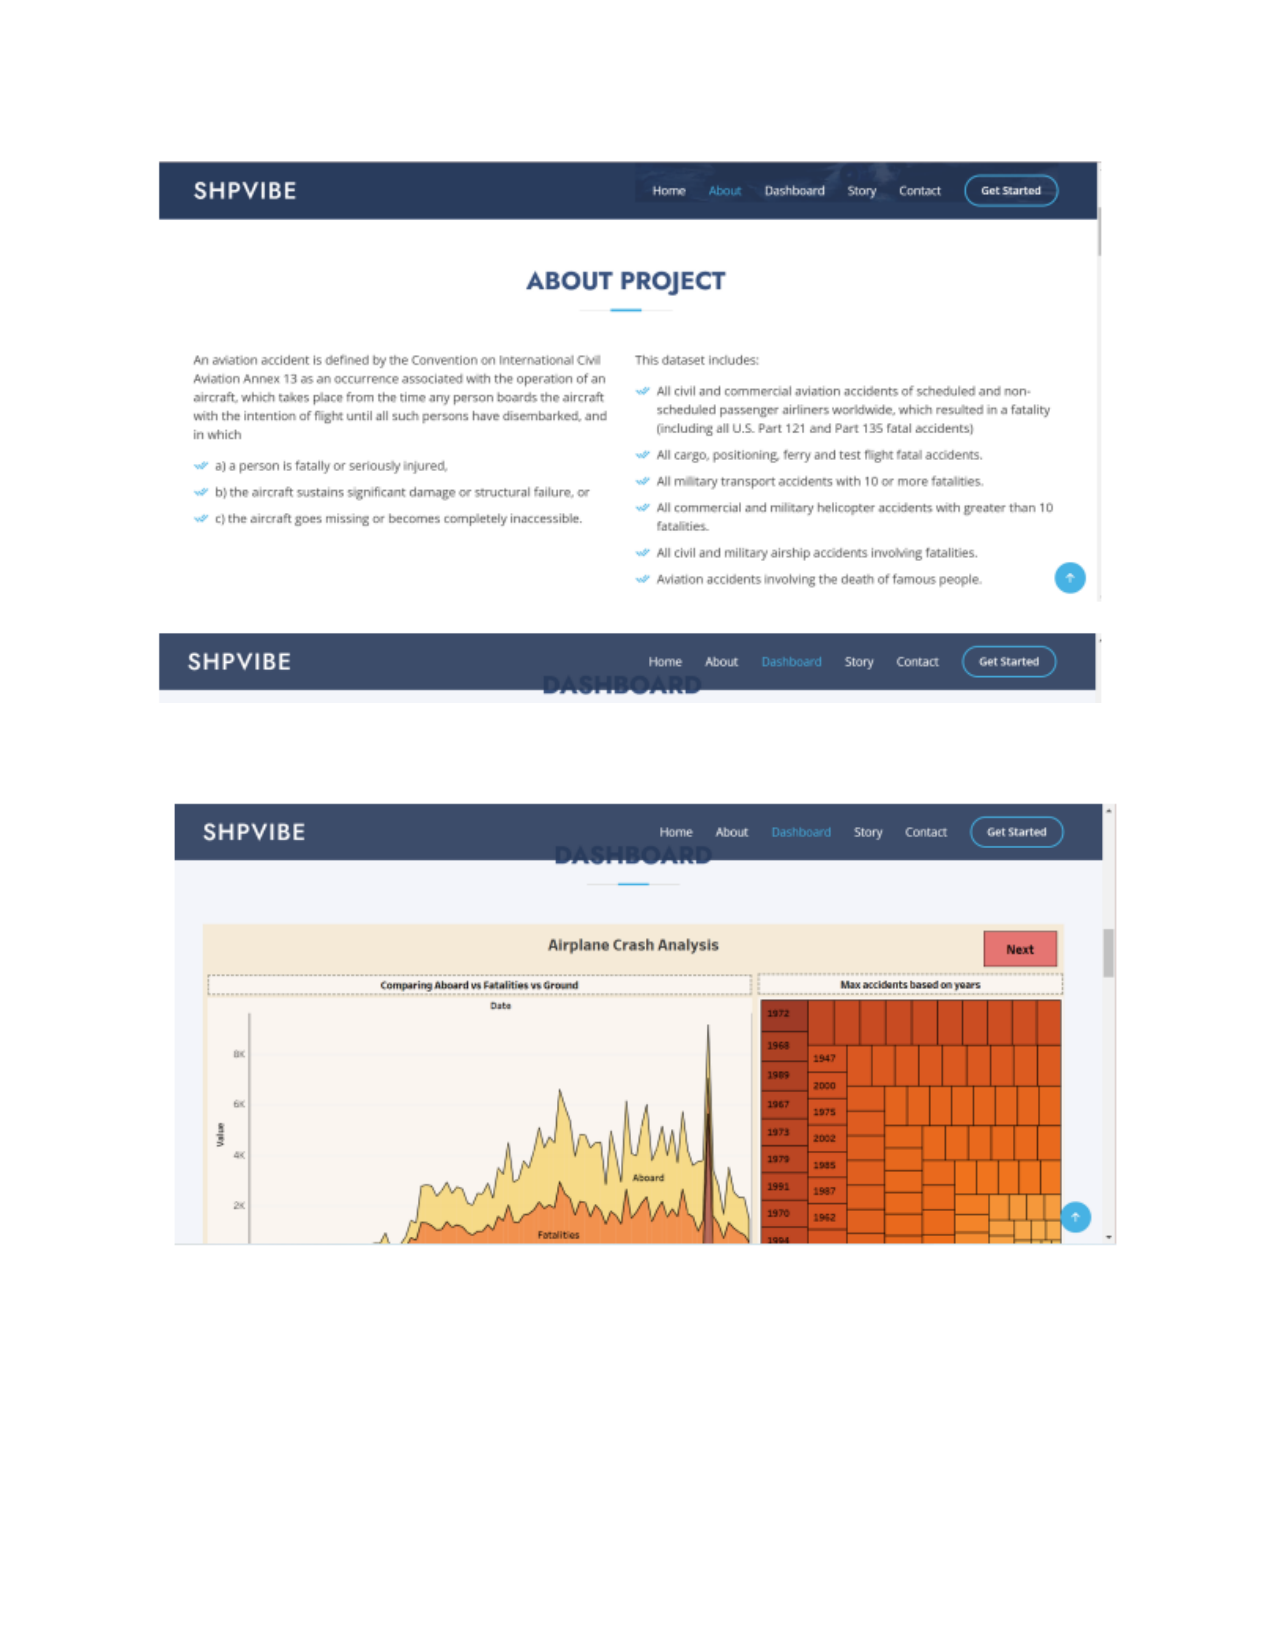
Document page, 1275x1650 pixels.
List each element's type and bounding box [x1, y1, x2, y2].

picture [150, 788, 1125, 1261]
picture [150, 150, 1102, 703]
